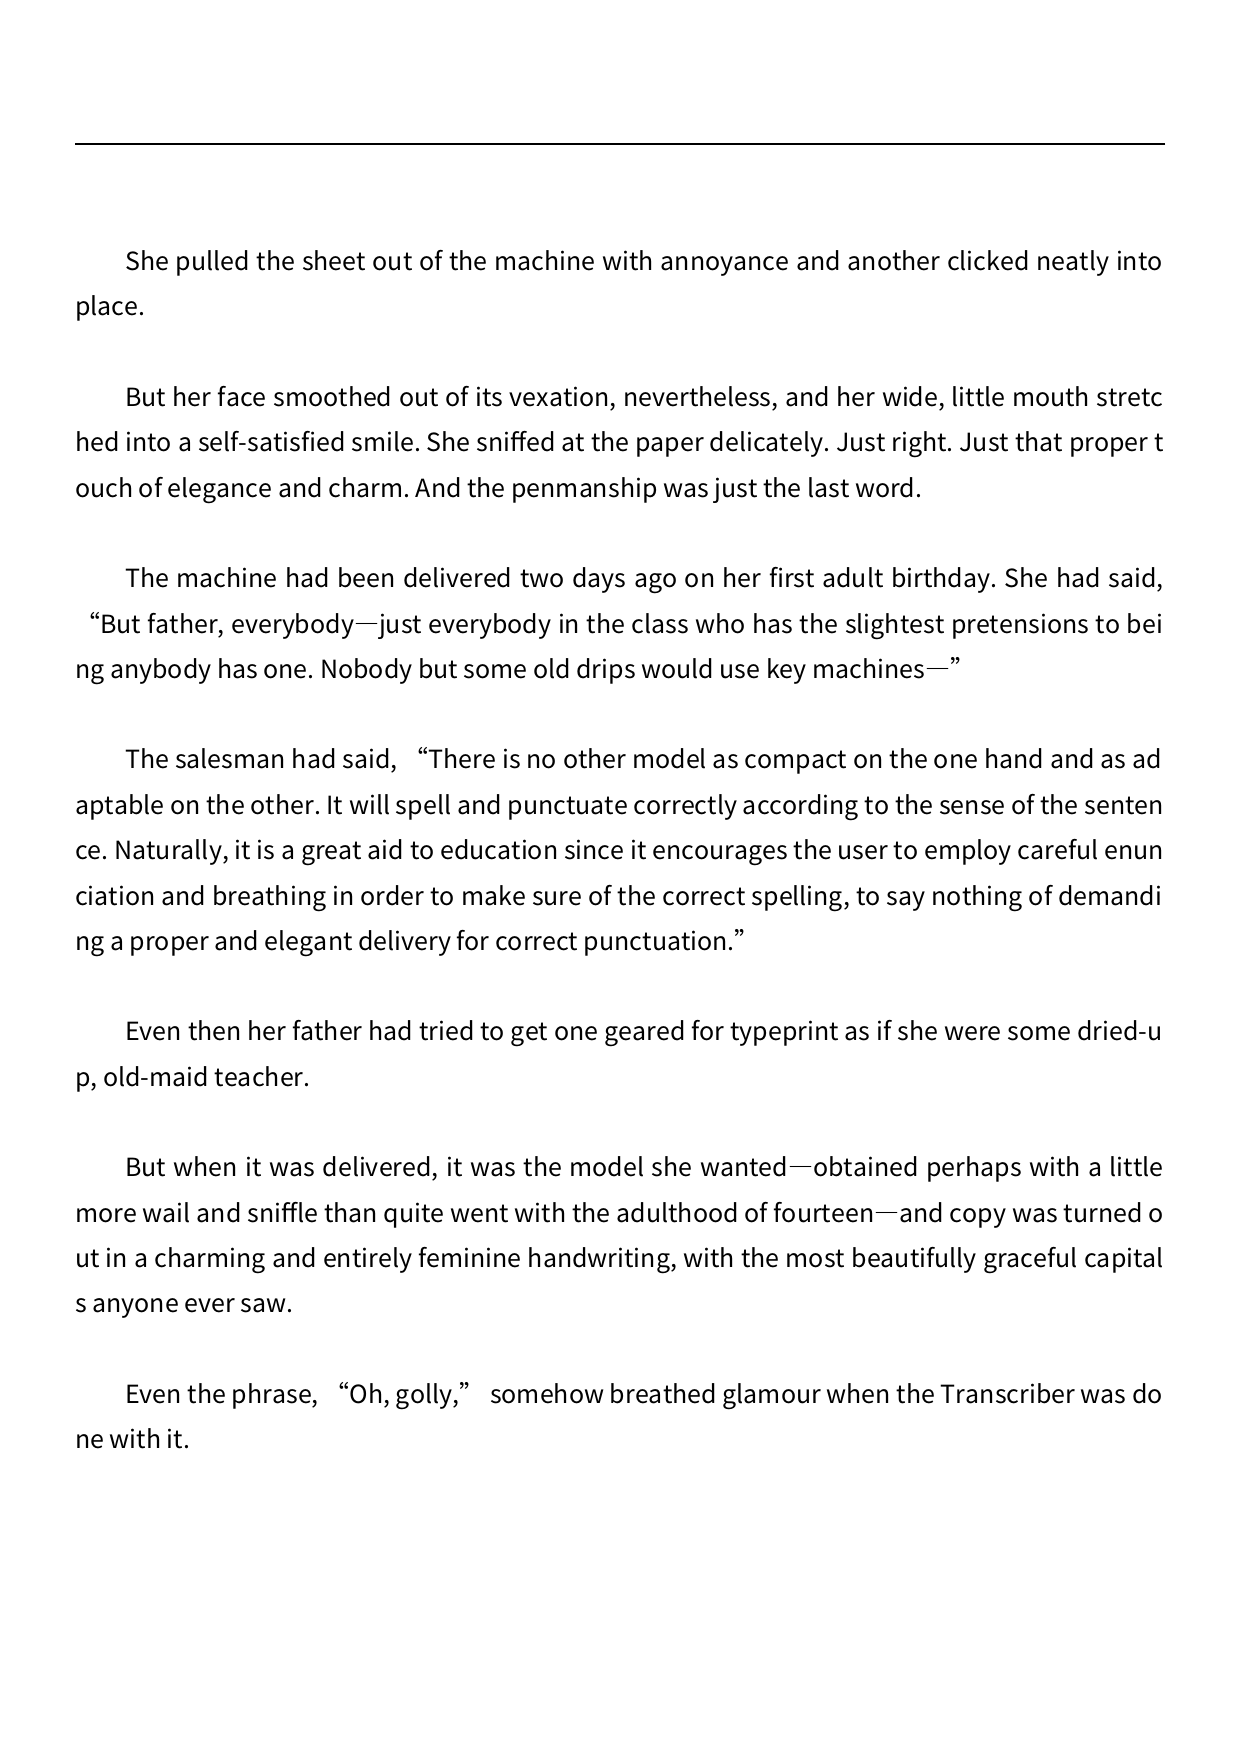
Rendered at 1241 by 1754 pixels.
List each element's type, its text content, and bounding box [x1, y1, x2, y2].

text Even the phrase, “Oh, golly,” somehow breathed glamour when the Transcriber was done with it. [75, 1370, 1165, 1461]
text Even then her father had tried to get one geared for typeprint as if she were some dried-up, old-maid teacher. [75, 1007, 1165, 1098]
text She pulled the sheet out of the machine with annoyance and another clicked neatly into place. [75, 237, 1165, 328]
text But her face smoothed out of its vexation, nevertheless, and her wide, little mouth stretched into a self-satisfied smile. She sniffed at the paper delicately. Just right. Just that proper touch of elegance and charm. And the penmanship was just the last word. [75, 373, 1165, 509]
text But when it was delivered, it was the model she wanted—obtained perhaps with a little more wail and sniffle than quite went with the adulthood of fourteen—and copy was turned out in a charming and entirely feminine handwriting, with the most beautifully graceful capitals anyone ever saw. [75, 1143, 1165, 1324]
text The salesman had said, “There is no other model as compact on the one hand and as adaptable on the other. It will spell and punctuate correctly according to the sense of the sentence. Naturally, it is a great aid to education since it encourages the user to employ careful enunciation and breathing in order to make sure of the correct spelling, to say nothing of demanding a proper and elegant delivery for correct punctuation.” [75, 736, 1165, 962]
text The machine had been delivered two days ago on her first adult birthday. She had said, “But father, everybody—just everybody in the class who has the slightest pretensions to being anybody has one. Nobody but some old drips would use key machines—” [75, 554, 1165, 690]
